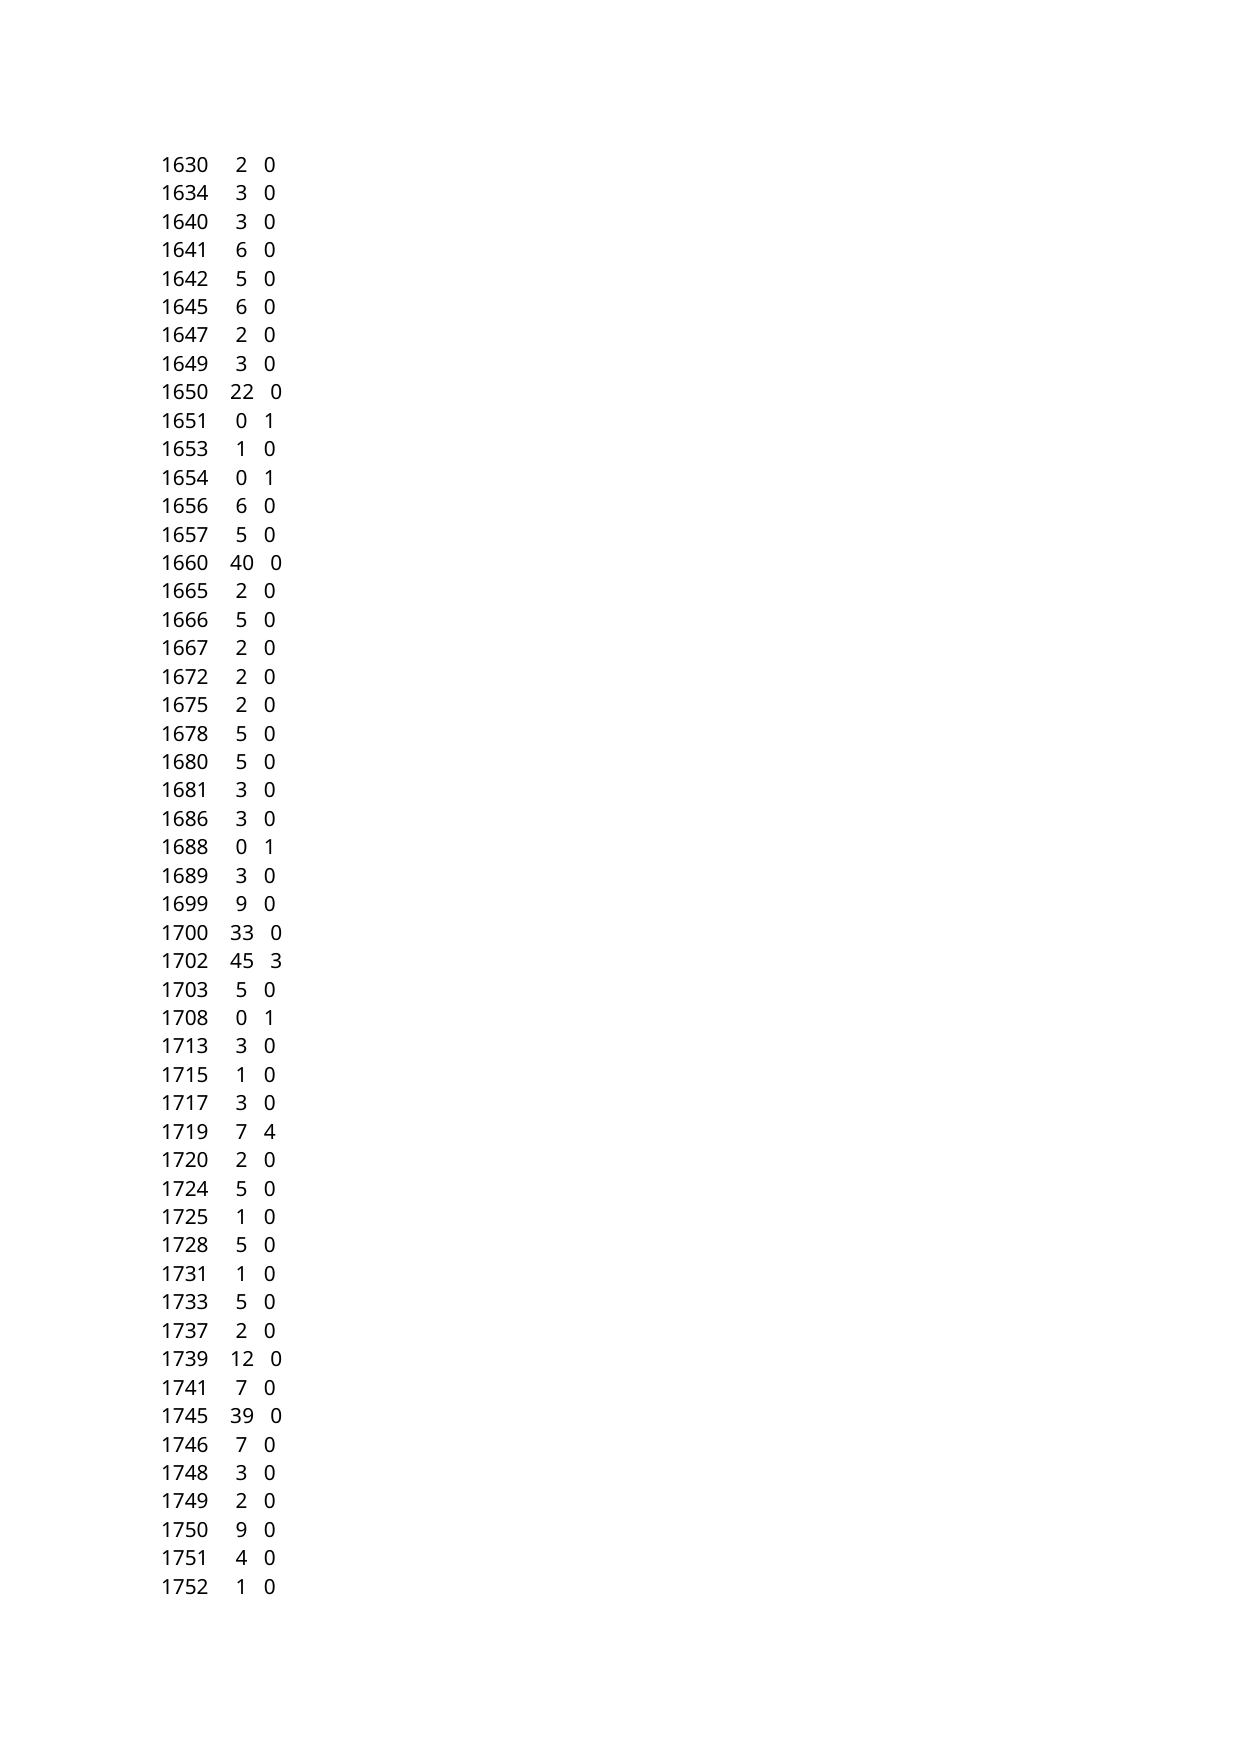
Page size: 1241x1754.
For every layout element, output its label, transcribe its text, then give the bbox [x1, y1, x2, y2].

text 1741 7 0 [150, 1373, 1090, 1401]
text 1688 0 1 [150, 832, 1090, 861]
text 1667 2 0 [150, 633, 1090, 662]
text 1713 3 0 [150, 1032, 1090, 1060]
text 1725 1 0 [150, 1202, 1090, 1231]
text 1750 9 0 [150, 1515, 1090, 1543]
text 1699 9 0 [150, 889, 1090, 918]
text 1752 1 0 [150, 1572, 1090, 1600]
text 1672 2 0 [150, 662, 1090, 690]
text 1749 2 0 [150, 1487, 1090, 1515]
text 1715 1 0 [150, 1060, 1090, 1088]
text 1737 2 0 [150, 1316, 1090, 1344]
text 1717 3 0 [150, 1088, 1090, 1117]
text 1708 0 1 [150, 1003, 1090, 1032]
text 1733 5 0 [150, 1287, 1090, 1316]
text 1731 1 0 [150, 1259, 1090, 1287]
text 1651 0 1 [150, 406, 1090, 434]
text 1745 39 0 [150, 1401, 1090, 1430]
text 1702 45 3 [150, 946, 1090, 975]
text 1630 2 0 [150, 150, 1090, 178]
text 1647 2 0 [150, 321, 1090, 349]
text 1703 5 0 [150, 975, 1090, 1003]
text 1650 22 0 [150, 377, 1090, 406]
text 1720 2 0 [150, 1145, 1090, 1174]
text 1649 3 0 [150, 349, 1090, 377]
text 1686 3 0 [150, 804, 1090, 832]
text 1751 4 0 [150, 1543, 1090, 1572]
text 1739 12 0 [150, 1344, 1090, 1373]
text 1640 3 0 [150, 207, 1090, 235]
text 1748 3 0 [150, 1458, 1090, 1487]
text 1657 5 0 [150, 520, 1090, 548]
text 1642 5 0 [150, 264, 1090, 292]
text 1666 5 0 [150, 605, 1090, 633]
text 1689 3 0 [150, 861, 1090, 889]
text 1681 3 0 [150, 776, 1090, 804]
text 1656 6 0 [150, 491, 1090, 520]
text 1675 2 0 [150, 690, 1090, 719]
text 1634 3 0 [150, 178, 1090, 207]
text 1665 2 0 [150, 577, 1090, 605]
text 1678 5 0 [150, 719, 1090, 747]
text 1719 7 4 [150, 1117, 1090, 1145]
text 1641 6 0 [150, 235, 1090, 264]
text 1645 6 0 [150, 292, 1090, 321]
text 1660 40 0 [150, 548, 1090, 577]
text 1680 5 0 [150, 747, 1090, 776]
text 1654 0 1 [150, 463, 1090, 491]
text 1728 5 0 [150, 1231, 1090, 1259]
text 1746 7 0 [150, 1430, 1090, 1458]
text 1724 5 0 [150, 1174, 1090, 1202]
text 1653 1 0 [150, 434, 1090, 463]
text 1700 33 0 [150, 918, 1090, 946]
